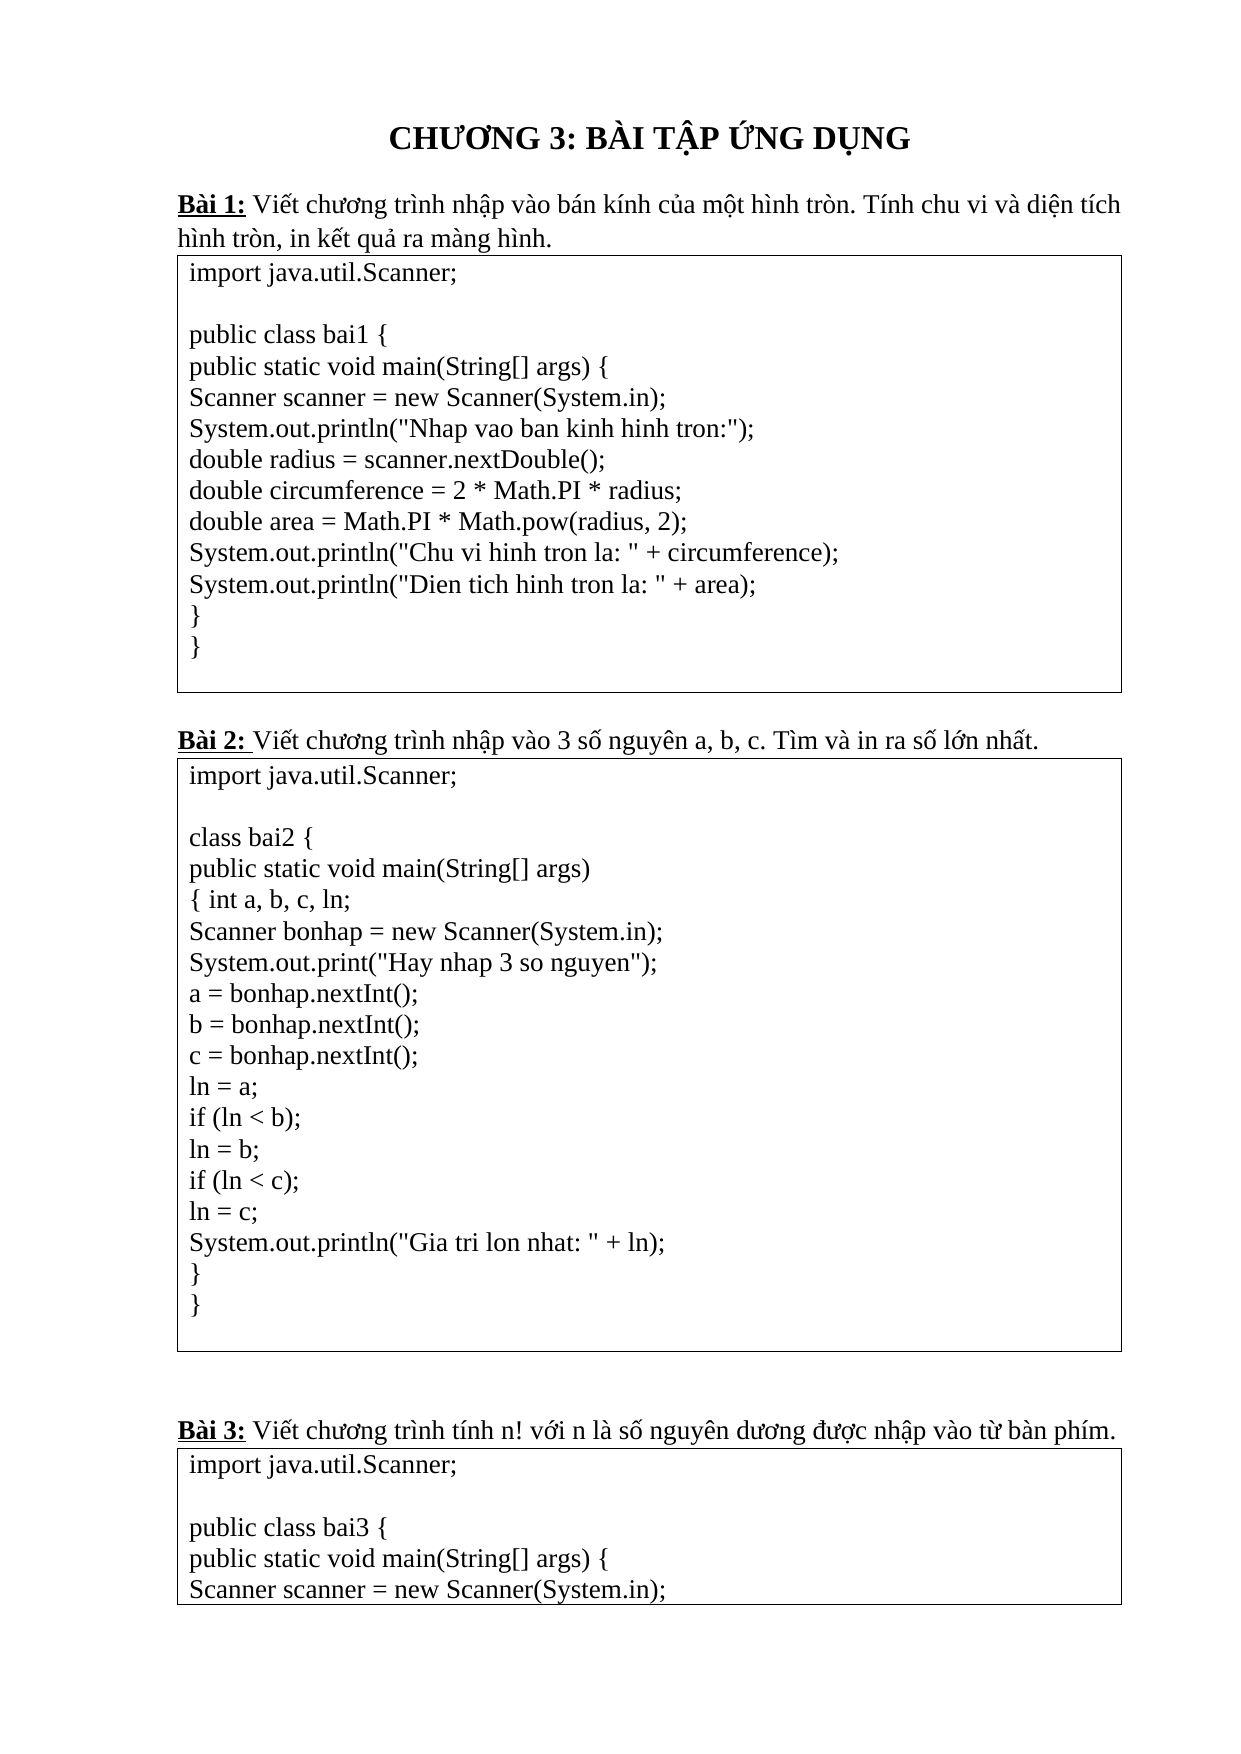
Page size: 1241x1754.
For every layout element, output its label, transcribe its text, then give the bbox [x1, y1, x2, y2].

text Bài 3: Viết chương trình tính n! với n là số nguyên dương được nhập vào từ bàn phím. [177, 1414, 1122, 1445]
text Bài 1: Viết chương trình nhập vào bán kính của một hình tròn. Tính chu vi và diện tích hình tròn, in kết quả ra màng hình. [177, 188, 1122, 253]
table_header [178, 1449, 1121, 1604]
text Bài 2: Viết chương trình nhập vào 3 số nguyên a, b, c. Tìm và in ra số lớn nhất. [177, 724, 1122, 756]
subtitle CHƯƠNG 3: BÀI TẬP ỨNG DỤNG [177, 118, 1122, 156]
table_header import java.util.Scanner; class bai2 { public static void main(String[] args) { int a, b, c, ln; Scanner bonhap = new Scanner(System.in); System.out.print("Hay nhap 3 so nguyen"); a = bonhap.nextInt(); b = bonhap.nextInt(); c = bonhap.nextInt(); ln = a; if (ln < b); ln = b; if (ln < c); ln = c; System.out.println("Gia tri lon nhat: " + ln); } } [178, 759, 1121, 1351]
table_header import java.util.Scanner; public class bai1 { public static void main(String[] args) { Scanner scanner = new Scanner(System.in); System.out.println("Nhap vao ban kinh hinh tron:"); double radius = scanner.nextDouble(); double circumference = 2 * Math.PI * radius; double area = Math.PI * Math.pow(radius, 2); System.out.println("Chu vi hinh tron la: " + circumference); System.out.println("Dien tich hinh tron la: " + area); } } [178, 256, 1121, 692]
